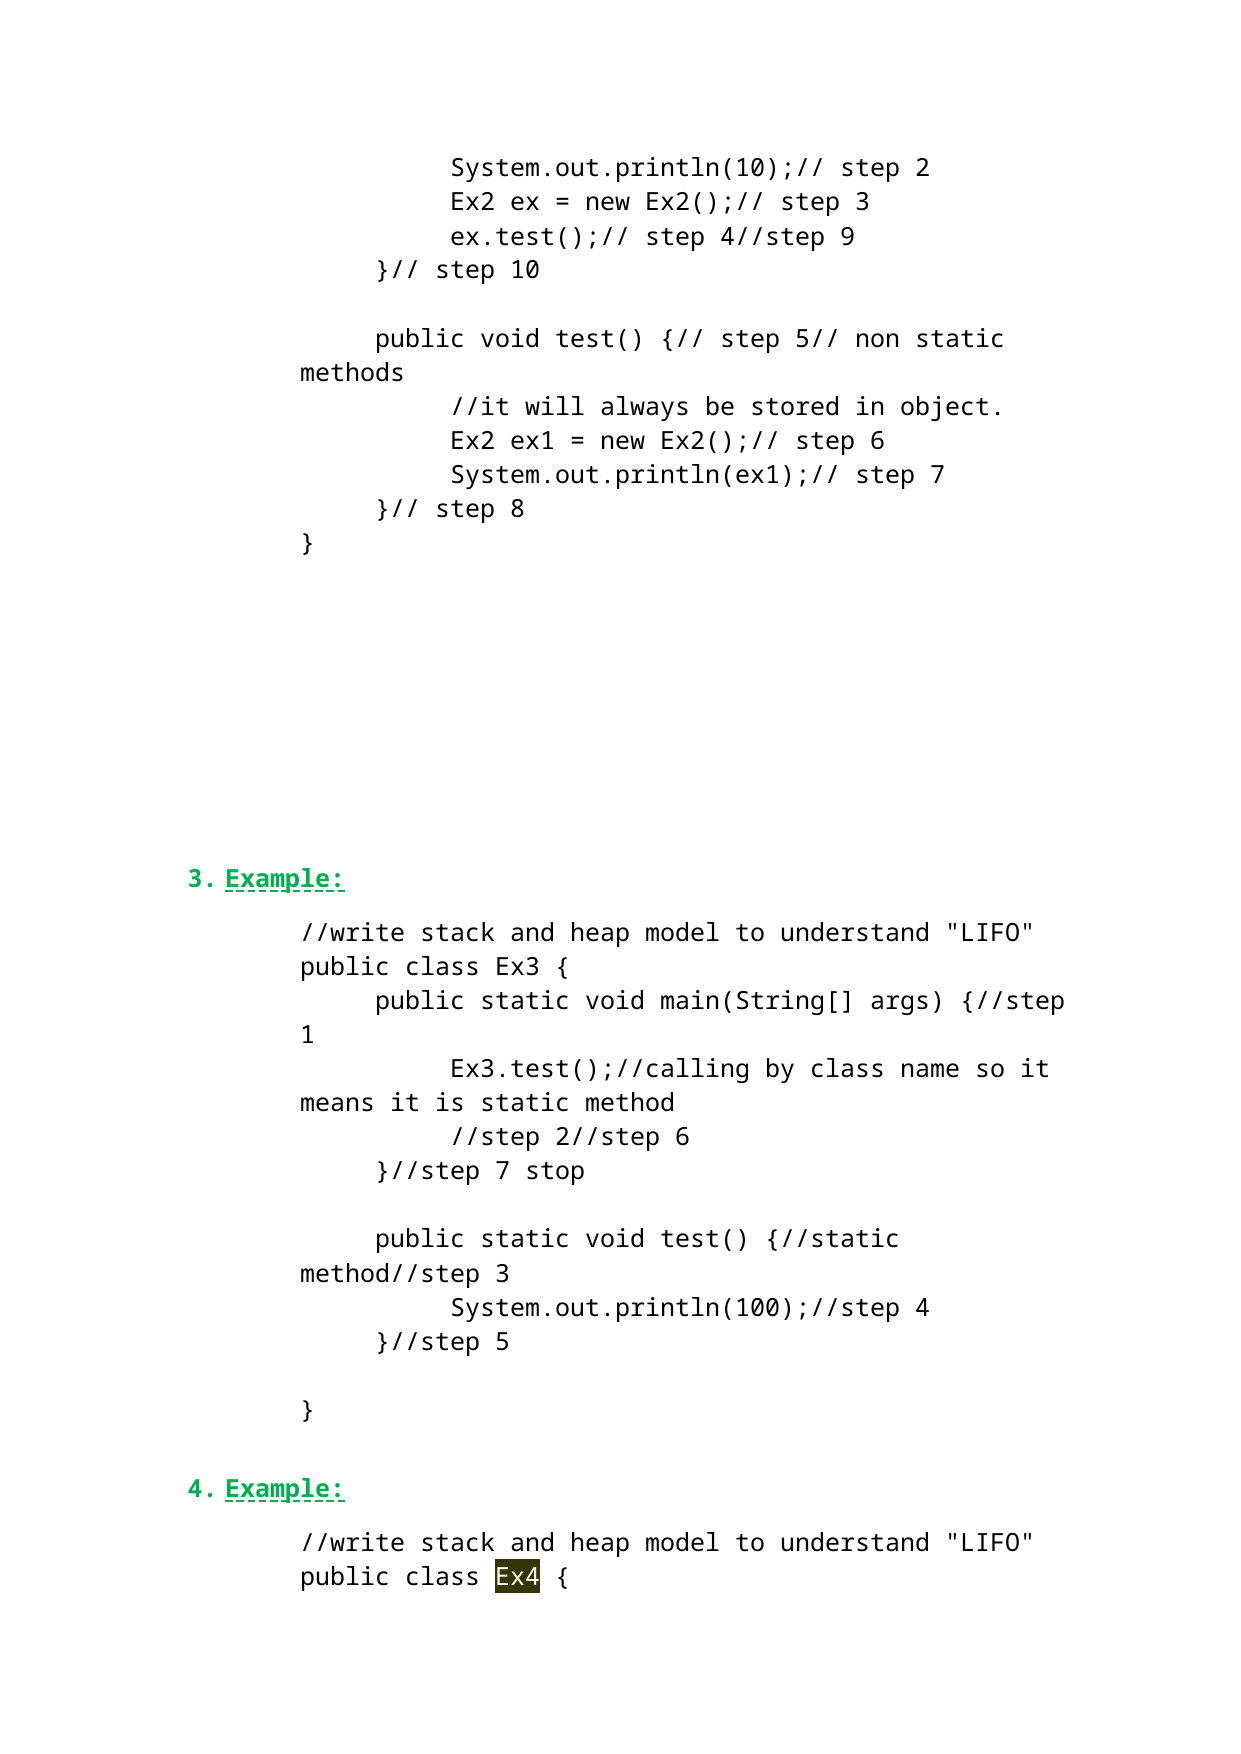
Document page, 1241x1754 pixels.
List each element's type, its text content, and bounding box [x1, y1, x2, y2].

text public static void test() {//static method//step 3 [300, 1221, 1090, 1289]
text public class Ex4 { [300, 1558, 1090, 1593]
list Example: [187, 1471, 1090, 1505]
text System.out.println(100);//step 4 [300, 1289, 1090, 1323]
list Example: [187, 861, 1090, 895]
text //step 2//step 6 [300, 1119, 1090, 1153]
text //write stack and heap model to understand "LIFO" [300, 914, 1090, 949]
text Ex3.test();//calling by class name so it means it is static method [300, 1051, 1090, 1119]
text System.out.println(10);// step 2 [300, 150, 1090, 184]
text public static void main(String[] args) {//step 1 [300, 983, 1090, 1051]
text }//step 5 [300, 1323, 1090, 1357]
text public class Ex3 { [300, 949, 1090, 983]
text public void test() {// step 5// non static methods [300, 320, 1090, 388]
text //write stack and heap model to understand "LIFO" [300, 1524, 1090, 1558]
list } [300, 1391, 1090, 1426]
text System.out.println(ex1);// step 7 [300, 457, 1090, 491]
text }// step 8 [300, 491, 1090, 525]
text ex.test();// step 4//step 9 [300, 218, 1090, 252]
text Ex2 ex1 = new Ex2();// step 6 [300, 422, 1090, 457]
text }//step 7 stop [300, 1153, 1090, 1187]
text //it will always be stored in object. [300, 388, 1090, 422]
text }// step 10 [300, 252, 1090, 286]
text Ex2 ex = new Ex2();// step 3 [300, 184, 1090, 218]
list } [300, 525, 1090, 559]
